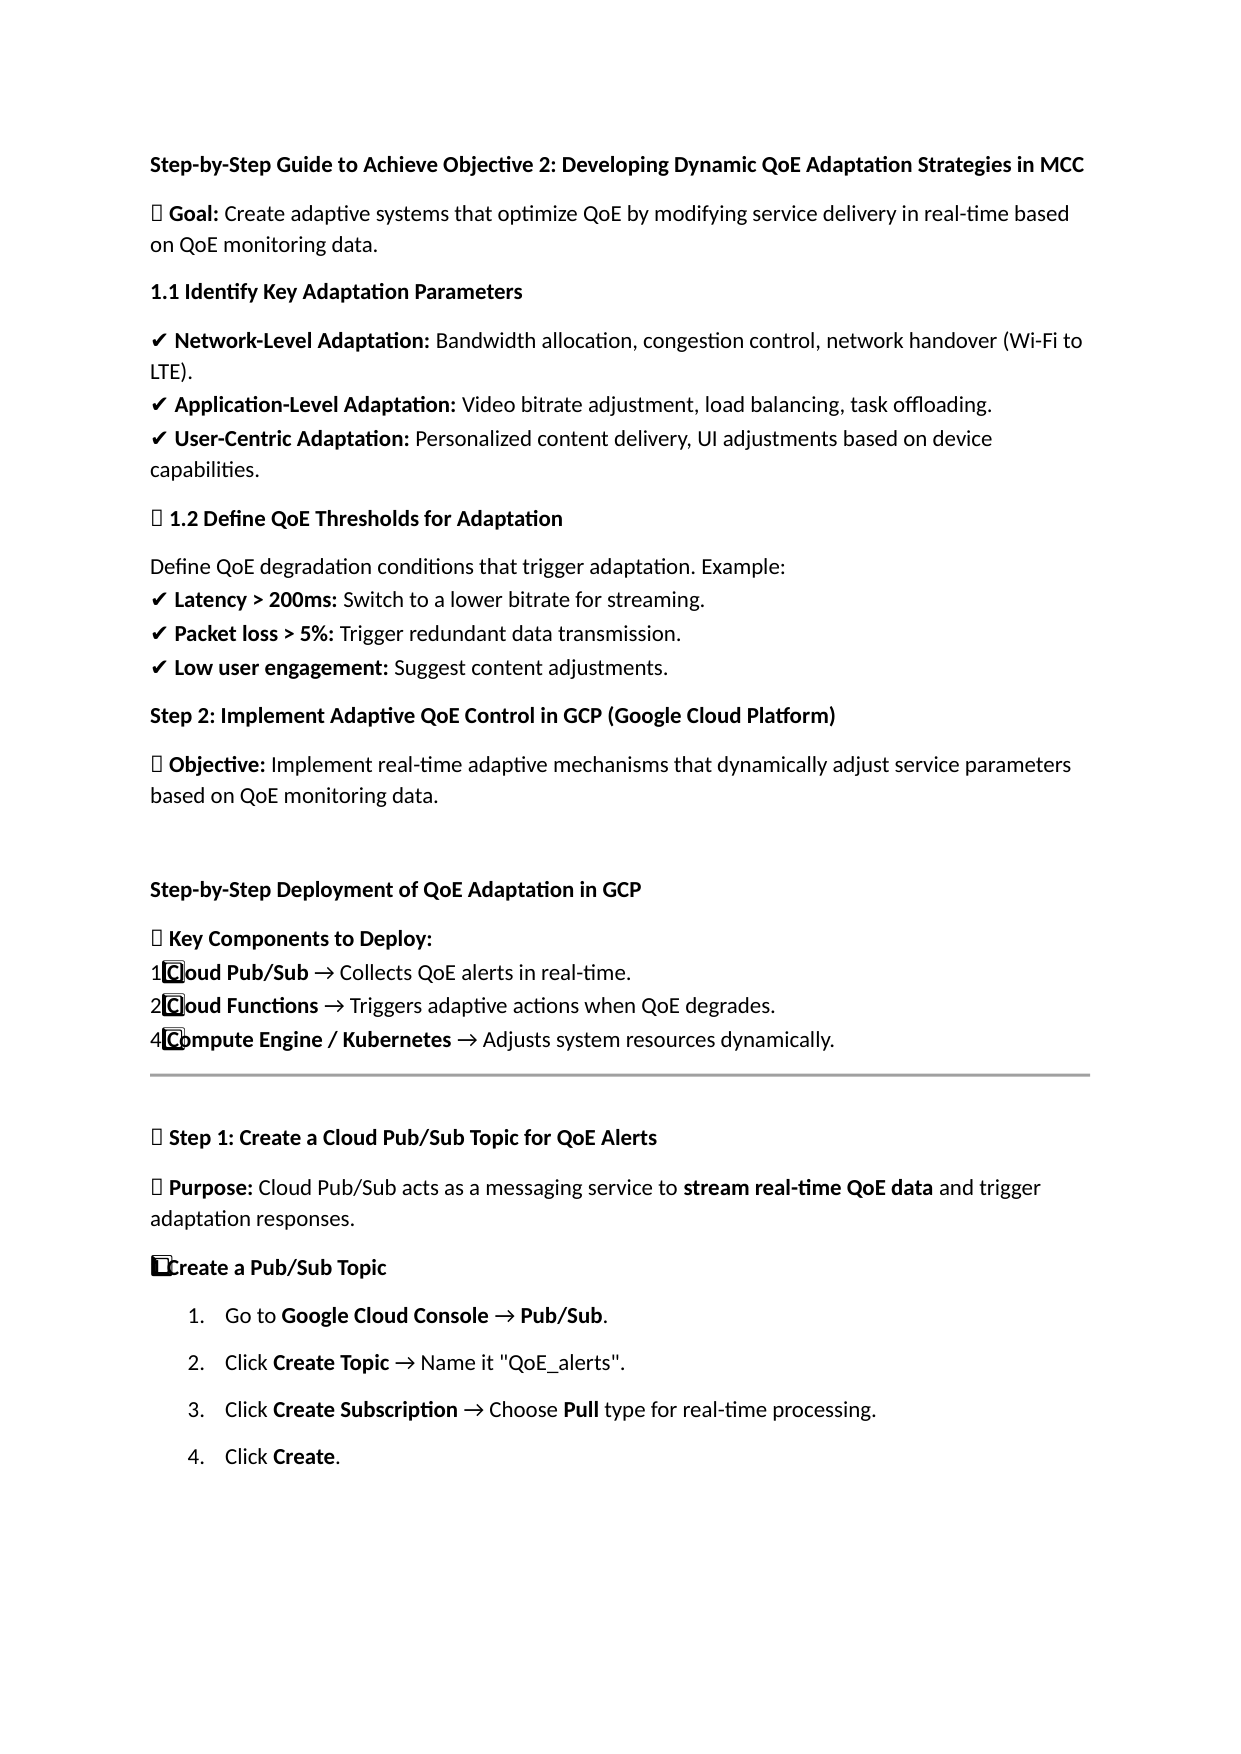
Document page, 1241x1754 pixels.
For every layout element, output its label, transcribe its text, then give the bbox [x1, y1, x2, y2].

list Click Create. [187, 1442, 1090, 1470]
text 🔹 Step 1: Create a Cloud Pub/Sub Topic for QoE Alerts [150, 1120, 1090, 1152]
text 📌 Purpose: Cloud Pub/Sub acts as a messaging service to stream real-time QoE data and trigger adaptation responses. [150, 1171, 1090, 1232]
list Go to Google Cloud Console → Pub/Sub. [187, 1302, 1090, 1329]
text Step-by-Step Guide to Achieve Objective 2: Developing Dynamic QoE Adaptation Strategies in MCC [150, 150, 1090, 178]
text 📌 Objective: Implement real-time adaptive mechanisms that dynamically adjust service parameters based on QoE monitoring data. [150, 748, 1090, 809]
text Step 2: Implement Adaptive QoE Control in GCP (Google Cloud Platform) [150, 701, 1090, 729]
list Click Create Subscription → Choose Pull type for real-time processing. [187, 1395, 1090, 1423]
text Step-by-Step Deployment of QoE Adaptation in GCP [150, 875, 1090, 903]
list Click Create Topic → Name it "QoE_alerts". [187, 1348, 1090, 1376]
text 1.1 Identify Key Adaptation Parameters [150, 277, 1090, 305]
text 1️⃣ Create a Pub/Sub Topic [150, 1251, 1090, 1282]
text Define QoE degradation conditions that trigger adaptation. Example: ✔ Latency > 200ms: Switch to a lower bitrate for streaming. ✔ Packet loss > 5%: Trigger redundant data transmission. ✔ Low user engagement: Suggest content adjustments. [150, 552, 1090, 682]
text ✔ Network-Level Adaptation: Bandwidth allocation, congestion control, network handover (Wi-Fi to LTE). ✔ Application-Level Adaptation: Video bitrate adjustment, load balancing, task offloading. ✔ User-Centric Adaptation: Personalized content delivery, UI adjustments based on device capabilities. [150, 324, 1090, 483]
text ✅ Key Components to Deploy: 1️⃣ Cloud Pub/Sub → Collects QoE alerts in real-time. 2️⃣ Cloud Functions → Triggers adaptive actions when QoE degrades. 4️⃣ Compute Engine / Kubernetes → Adjusts system resources dynamically. [150, 922, 1090, 1054]
text 🔸 1.2 Define QoE Thresholds for Adaptation [150, 502, 1090, 533]
text 📌 Goal: Create adaptive systems that optimize QoE by modifying service delivery in real-time based on QoE monitoring data. [150, 197, 1090, 258]
